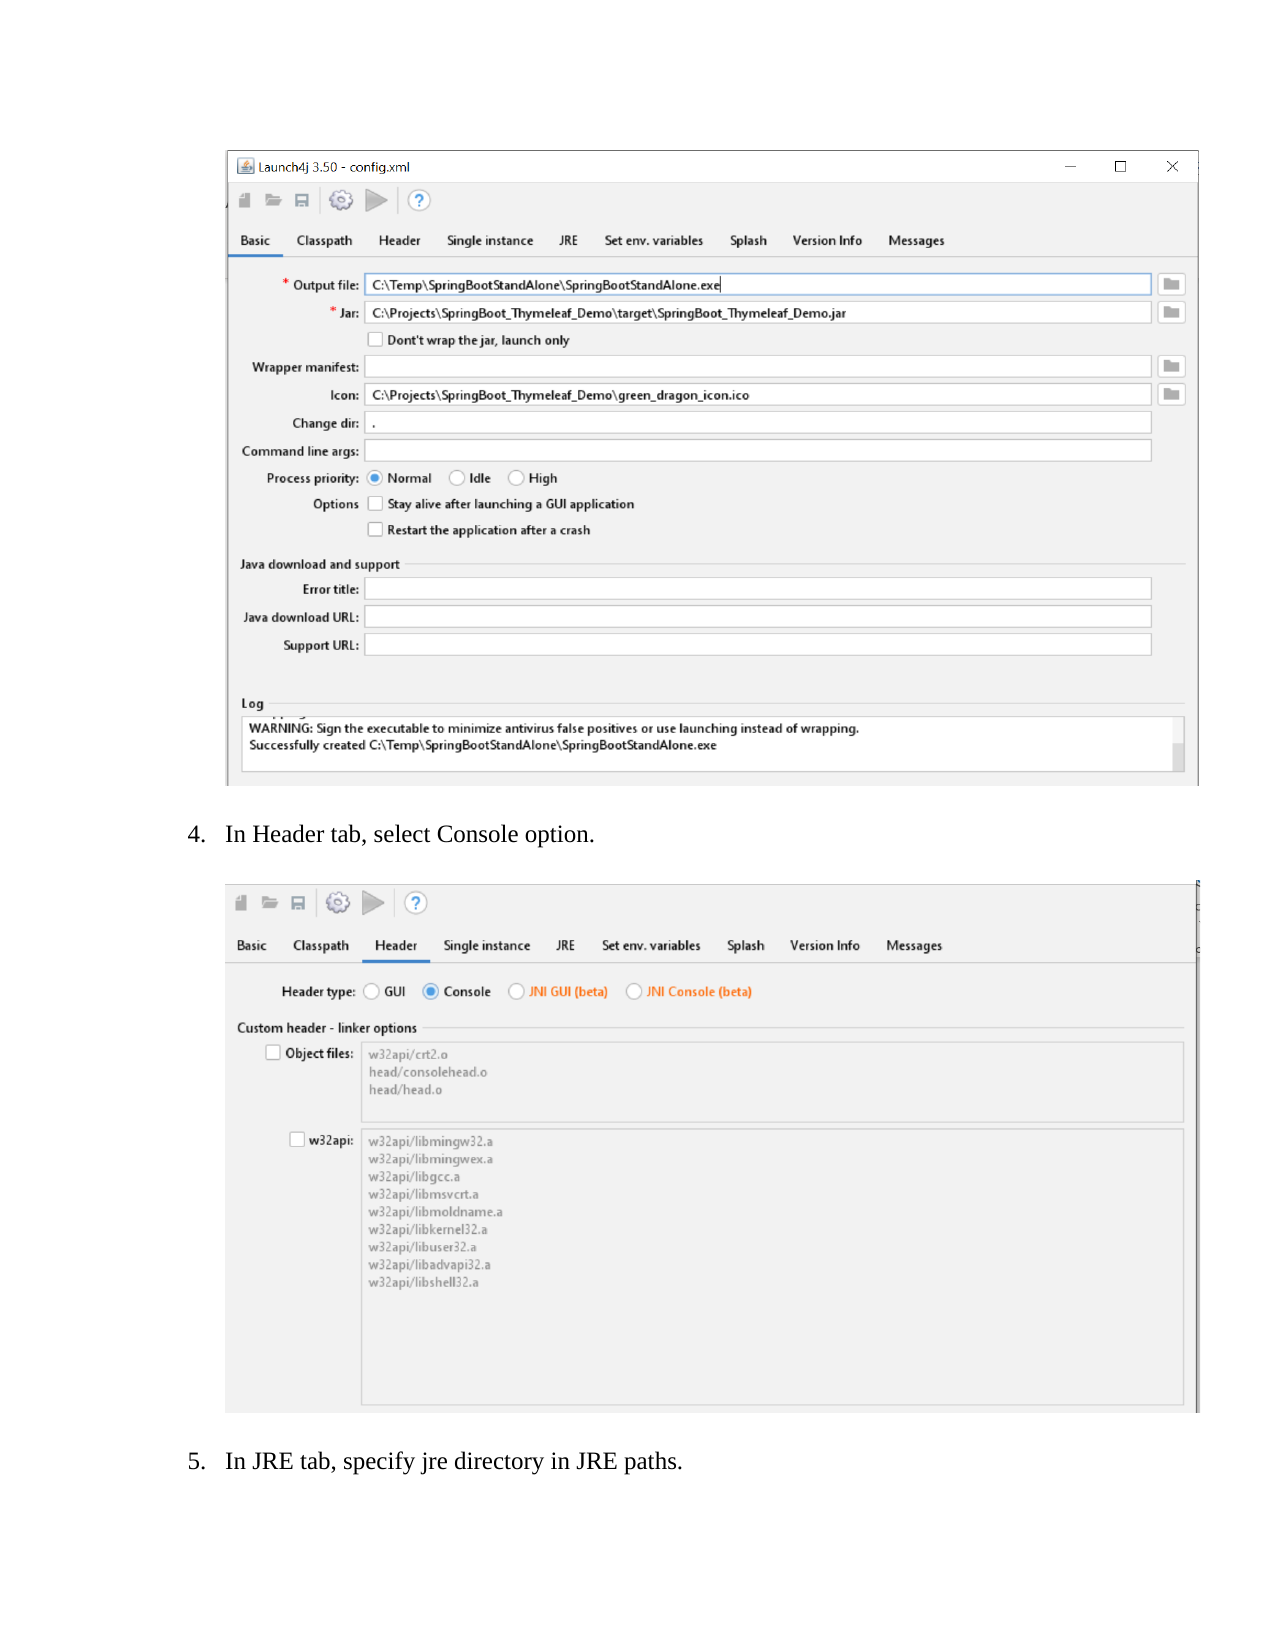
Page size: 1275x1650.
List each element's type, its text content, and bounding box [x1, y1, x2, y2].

picture [225, 880, 1200, 1413]
list In JRE tab, specify jre directory in JRE paths. [187, 1446, 1125, 1475]
picture [225, 150, 1199, 786]
list In Header tab, select Console option. [187, 819, 1125, 847]
